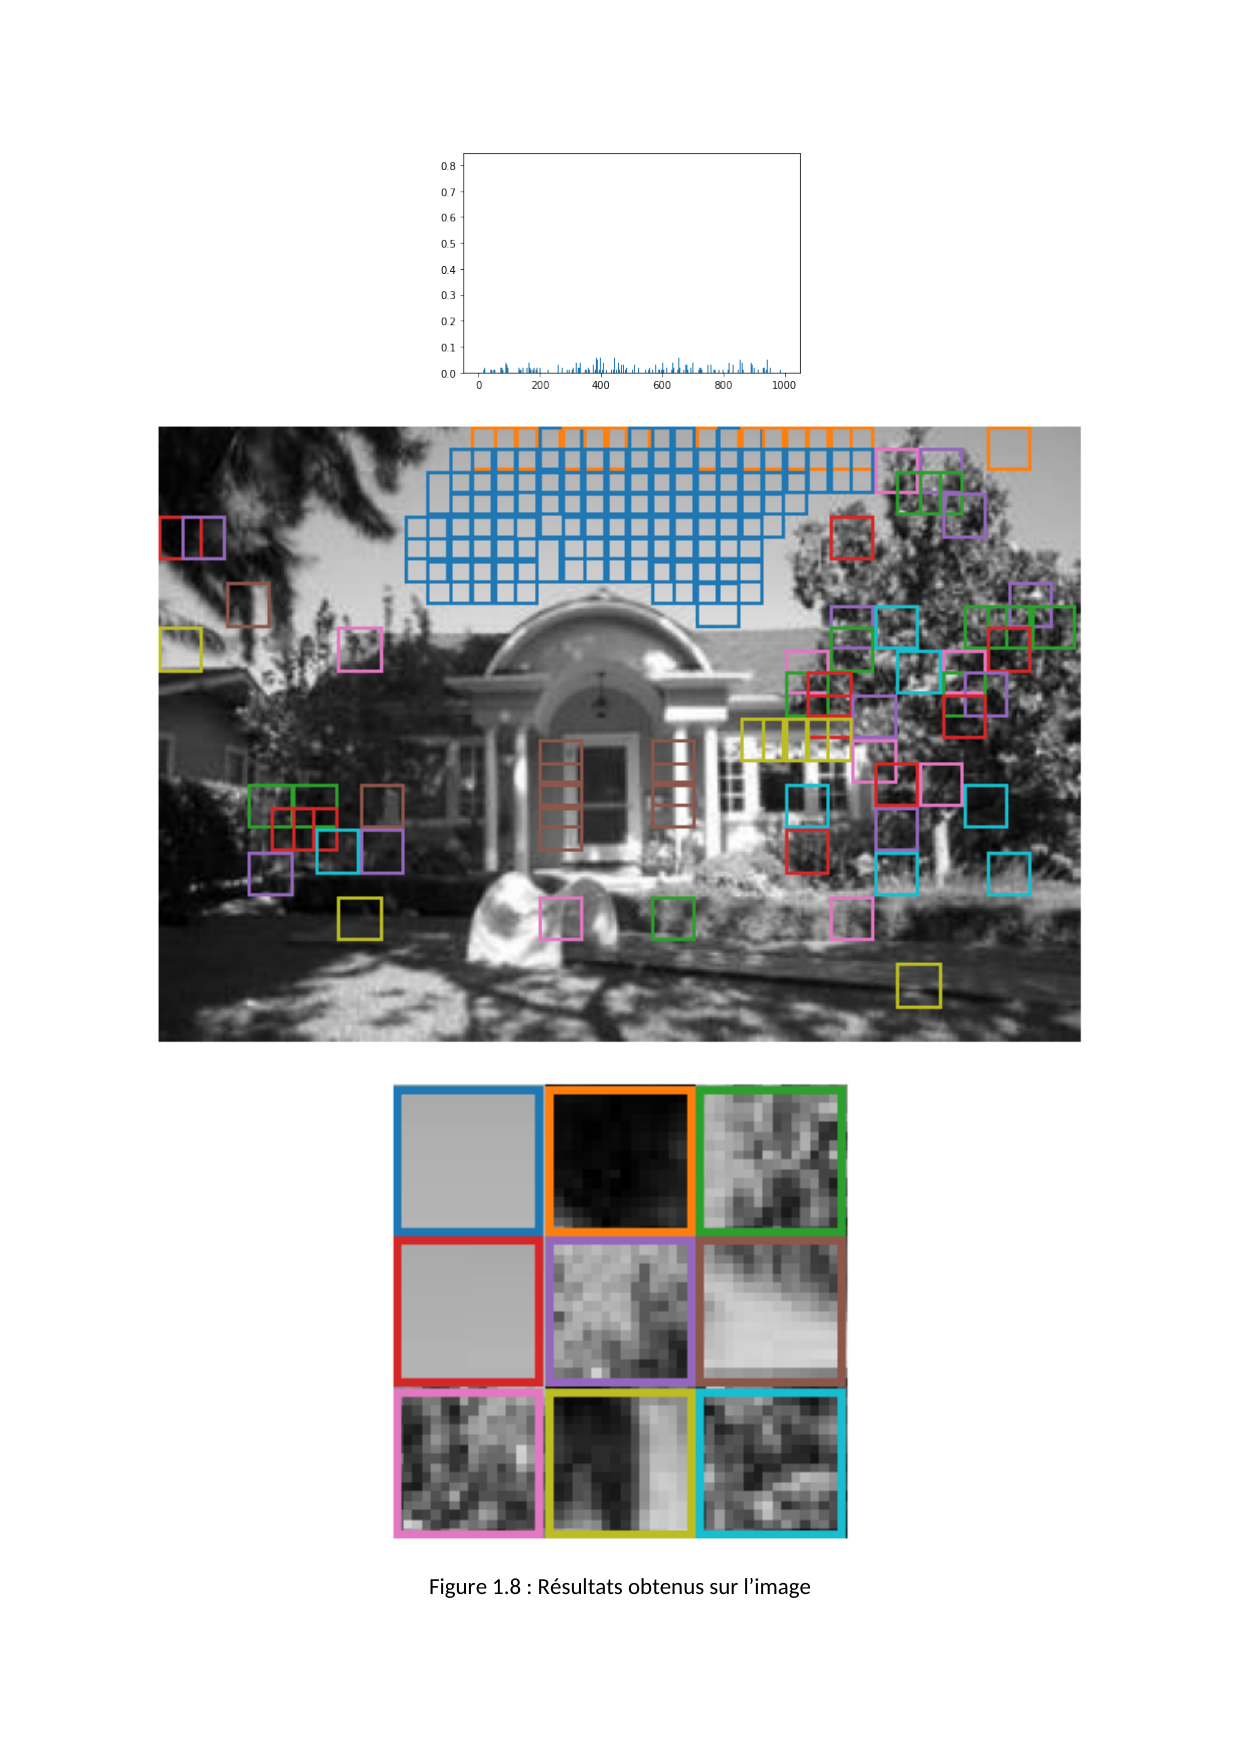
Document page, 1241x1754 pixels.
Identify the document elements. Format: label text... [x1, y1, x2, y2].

picture [379, 1072, 861, 1554]
picture [147, 415, 1093, 1054]
text Figure 1.8 : Résultats obtenus sur l’image [148, 1572, 1093, 1600]
picture [433, 147, 807, 397]
